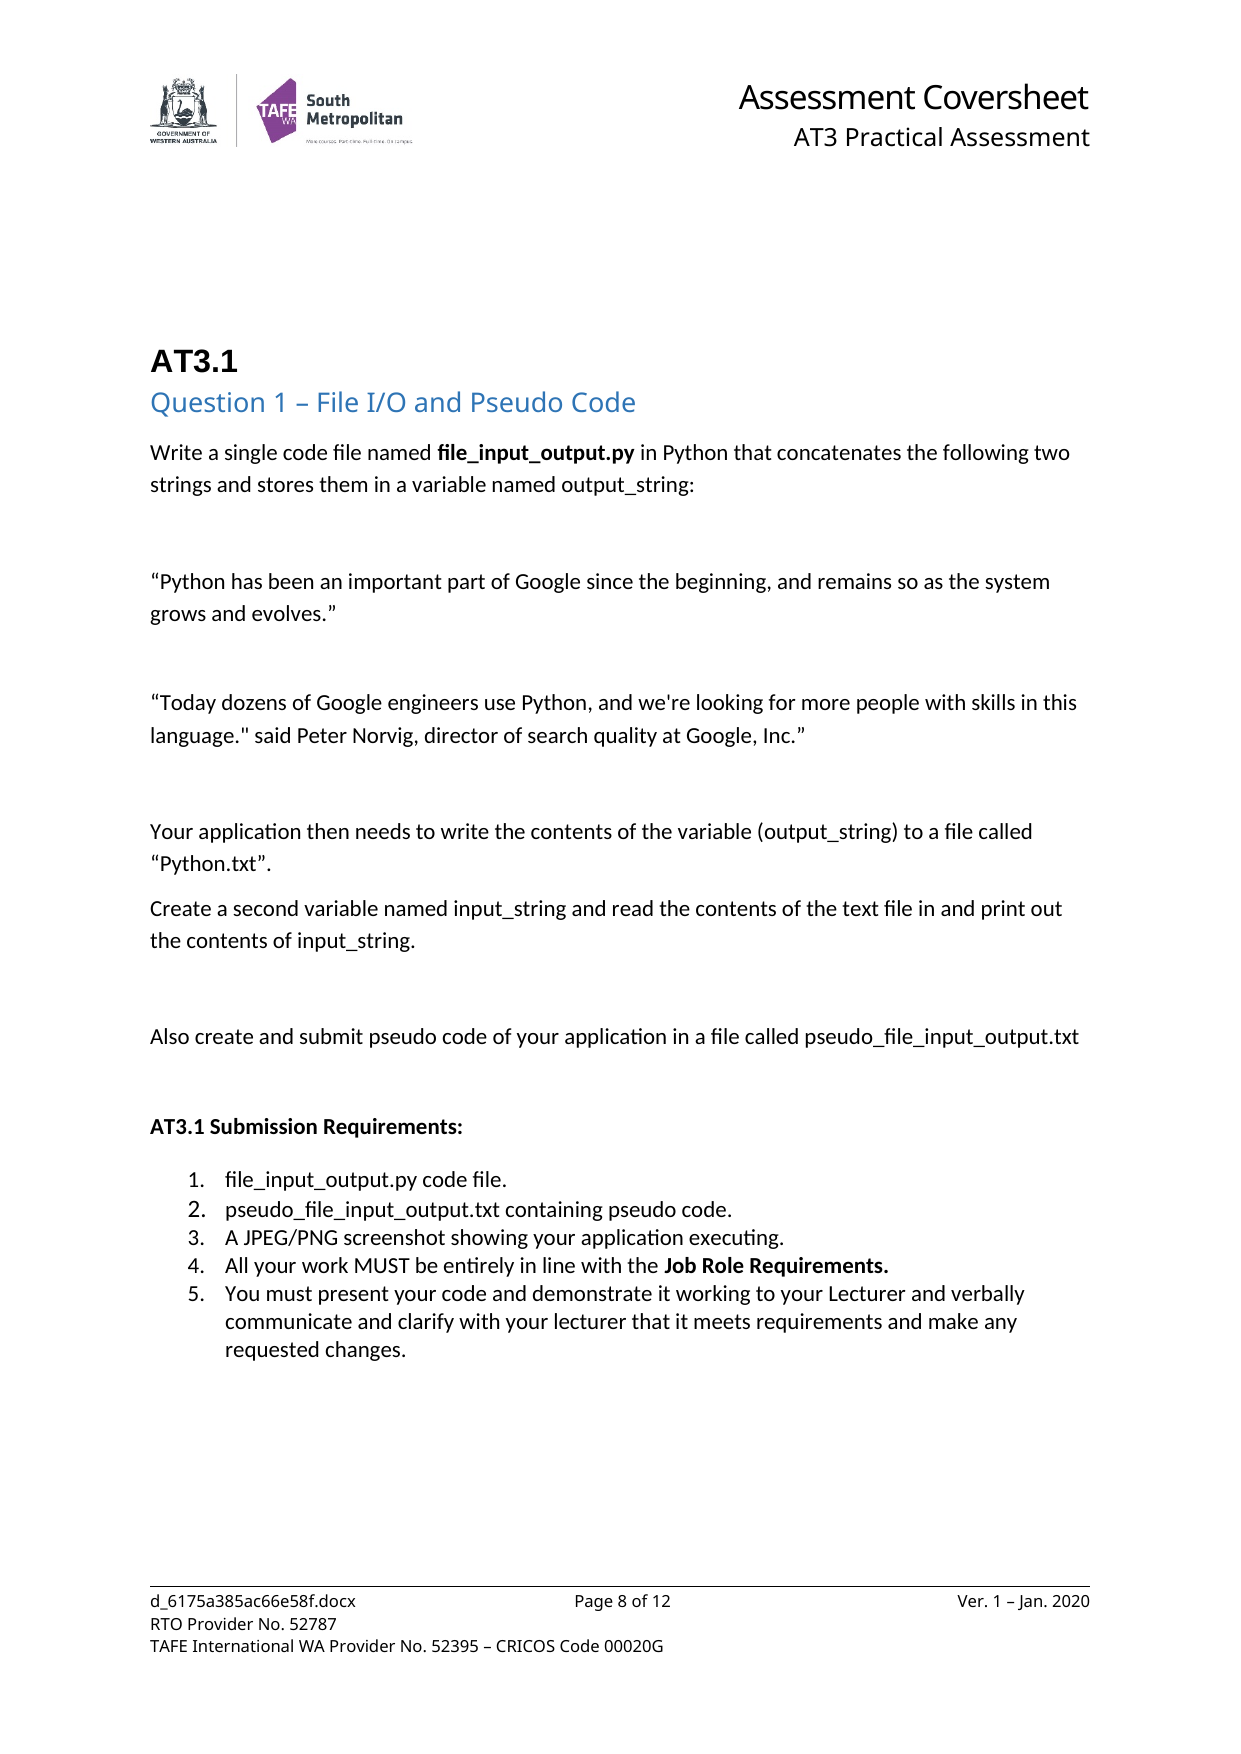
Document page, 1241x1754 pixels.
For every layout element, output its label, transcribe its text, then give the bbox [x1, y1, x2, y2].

text “Today dozens of Google engineers use Python, and we're looking for more people with skills in this language." said Peter Norvig, director of search quality at Google, Inc.” [150, 688, 1090, 749]
list All your work MUST be entirely in line with the Job Role Requirements. [187, 1251, 1090, 1279]
list You must present your code and demonstrate it working to your Lecturer and verbally communicate and clarify with your lecturer that it meets requirements and make any requested changes. [187, 1279, 1090, 1363]
text Your application then needs to write the contents of the variable (output_string) to a file called “Python.txt”. [150, 817, 1090, 877]
text Write a single code file named file_input_output.py in Python that concatenates the following two strings and stores them in a variable named output_string: [150, 438, 1090, 499]
list file_input_output.py code file. [187, 1165, 1090, 1193]
subtitle Question 1 – File I/O and Pseudo Code [150, 383, 1090, 420]
text “Python has been an important part of Google since the beginning, and remains so as the system grows and evolves.” [150, 567, 1090, 627]
list pseudo_file_input_output.txt containing pseudo code. [187, 1193, 1090, 1223]
text Also create and submit pseudo code of your application in a file called pseudo_file_input_output.txt [150, 1022, 1090, 1051]
list A JPEG/PNG screenshot showing your application executing. [187, 1223, 1090, 1251]
text AT3.1 Submission Requirements: [150, 1112, 1090, 1140]
text AT3.1 [150, 342, 1090, 379]
picture [150, 74, 413, 147]
text Create a second variable named input_string and read the contents of the text file in and print out the contents of input_string. [150, 894, 1090, 954]
